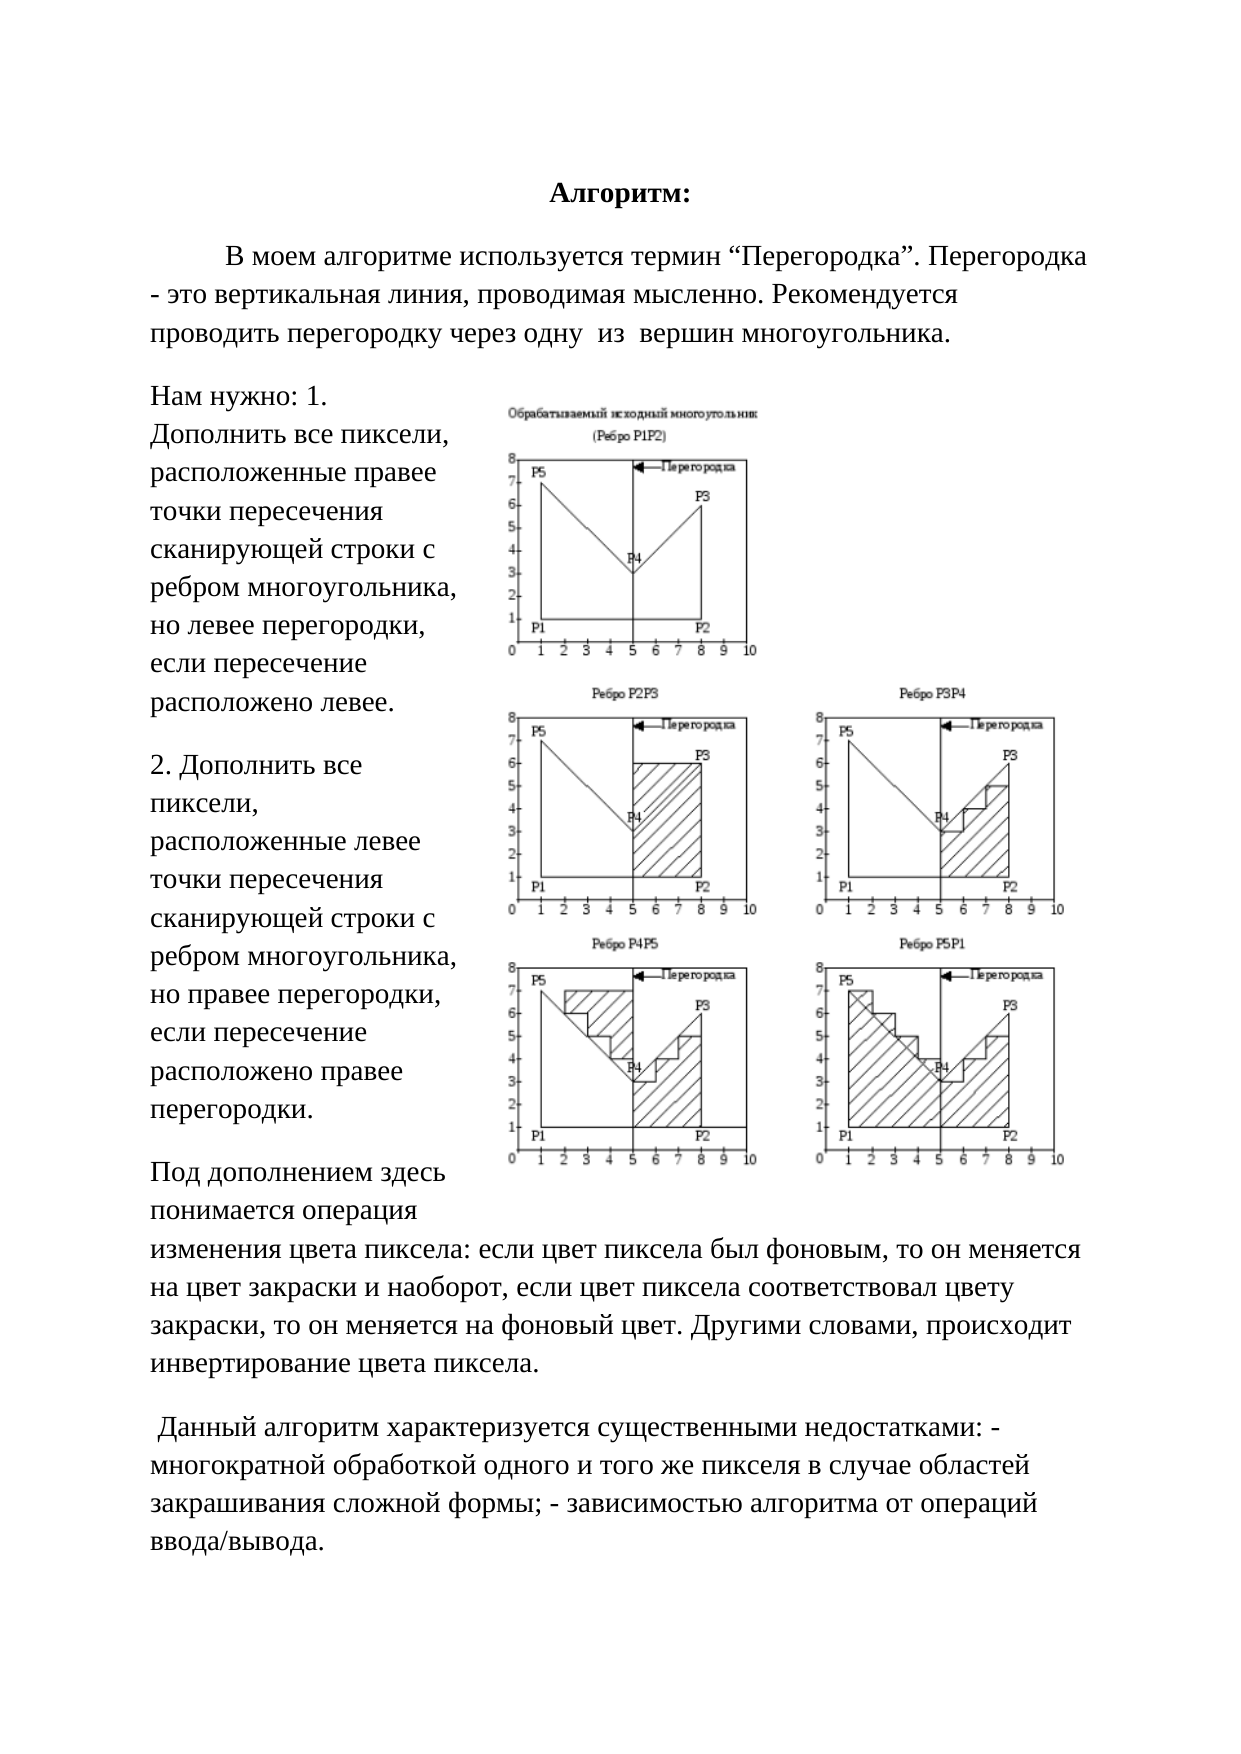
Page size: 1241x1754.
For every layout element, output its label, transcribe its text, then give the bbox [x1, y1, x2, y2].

text В моем алгоритме используется термин “Перегородка”. Перегородка - это вертикальная линия, проводимая мысленно. Рекомендуется проводить перегородку через одну из вершин многоугольника. [150, 238, 1090, 348]
text Данный алгоритм харак­теризуется существенными недостатками: - многократной обработ­кой одного и того же пикселя в случае областей закрашивания сложной формы; - зависимостью алгоритма от операций ввода/выво­да. [150, 1409, 1090, 1557]
text 2. Дополнить все пиксели, расположенные левее точки пересечения сканирующей строки с ребром многоугольника, но правее перегородки, если пересечение расположено правее перегородки. [150, 747, 480, 1124]
picture [480, 391, 1091, 1189]
text Под дополнением здесь понимается операция изменения цвета пиксела: если цвет пиксела был фоновым, то он меняется на цвет закраски и наоборот, если цвет пиксела соответствовал цвету закраски, то он меняется на фоновый цвет. Другими словами, происходит инвертирование цвета пиксела. [150, 1154, 1090, 1379]
text Алгоритм: [150, 175, 1090, 208]
text Нам нужно: 1. Дополнить все пиксели, расположенные правее точки пересечения сканирующей строки с ребром многоугольника, но левее перегородки, если пересечение расположено левее. [150, 378, 1090, 717]
